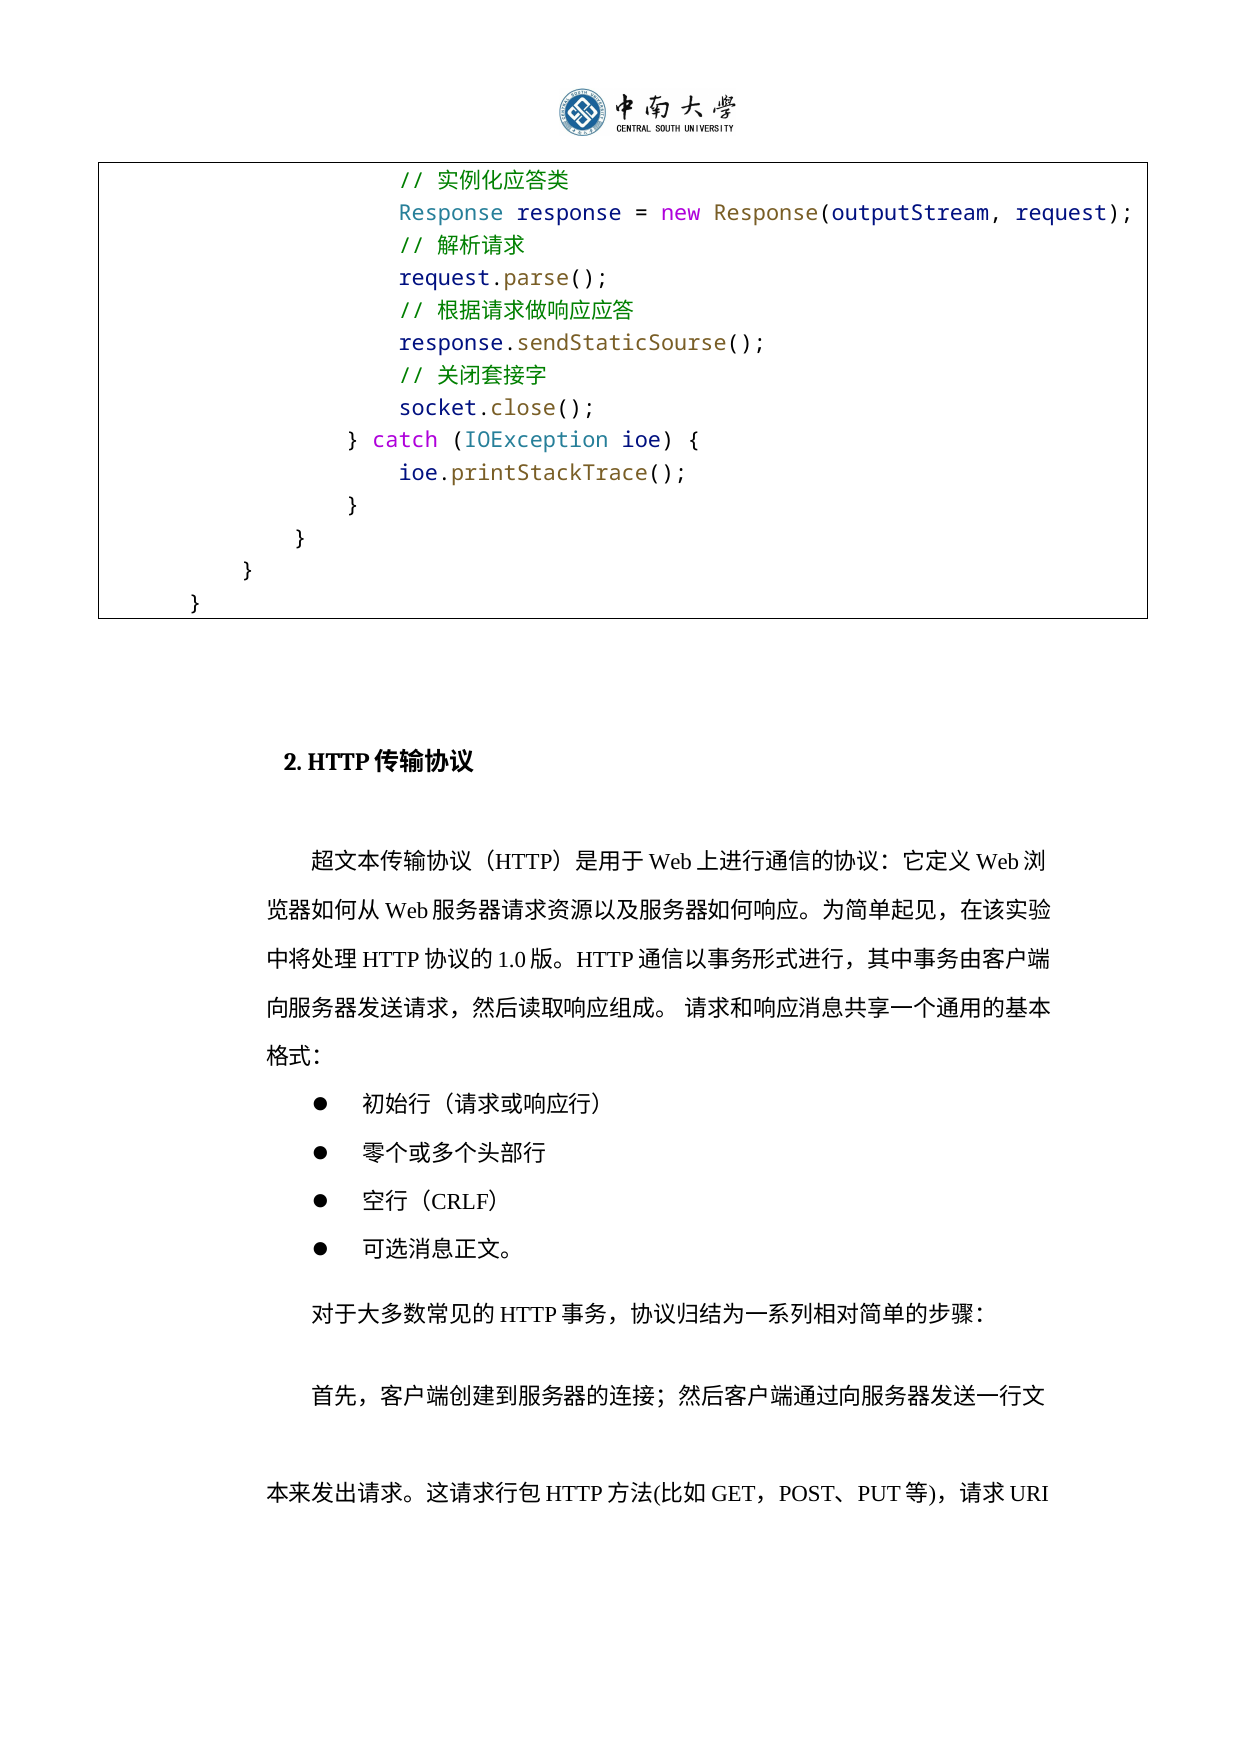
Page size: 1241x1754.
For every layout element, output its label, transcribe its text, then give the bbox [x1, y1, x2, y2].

list 空行（CRLF） [266, 1184, 1053, 1216]
list 零个或多个头部行 [266, 1136, 1053, 1168]
list 初始行（请求或响应行） [266, 1088, 1053, 1120]
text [266, 1362, 1053, 1524]
picture [559, 88, 736, 136]
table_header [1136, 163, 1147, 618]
text 对于大多数常见的HTTP事务，协议归结为一系列相对简单的步骤： [266, 1280, 1053, 1345]
subtitle 2. HTTP传输协议 [233, 728, 1053, 793]
text 超文本传输协议（HTTP）是用于Web上进行通信的协议：它定义Web浏览器如何从Web服务器请求资源以及服务器如何响应。为简单起见，在该实验中将处理HTTP协议的1.0版。HTTP通信以事务形式进行，其中事务由客户端向服务器发送请求，然后读取响应组成。 请求和响应消息共享一个通用的基本格式： [266, 844, 1053, 1072]
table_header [99, 163, 188, 618]
list 可选消息正文。 [266, 1232, 1053, 1264]
